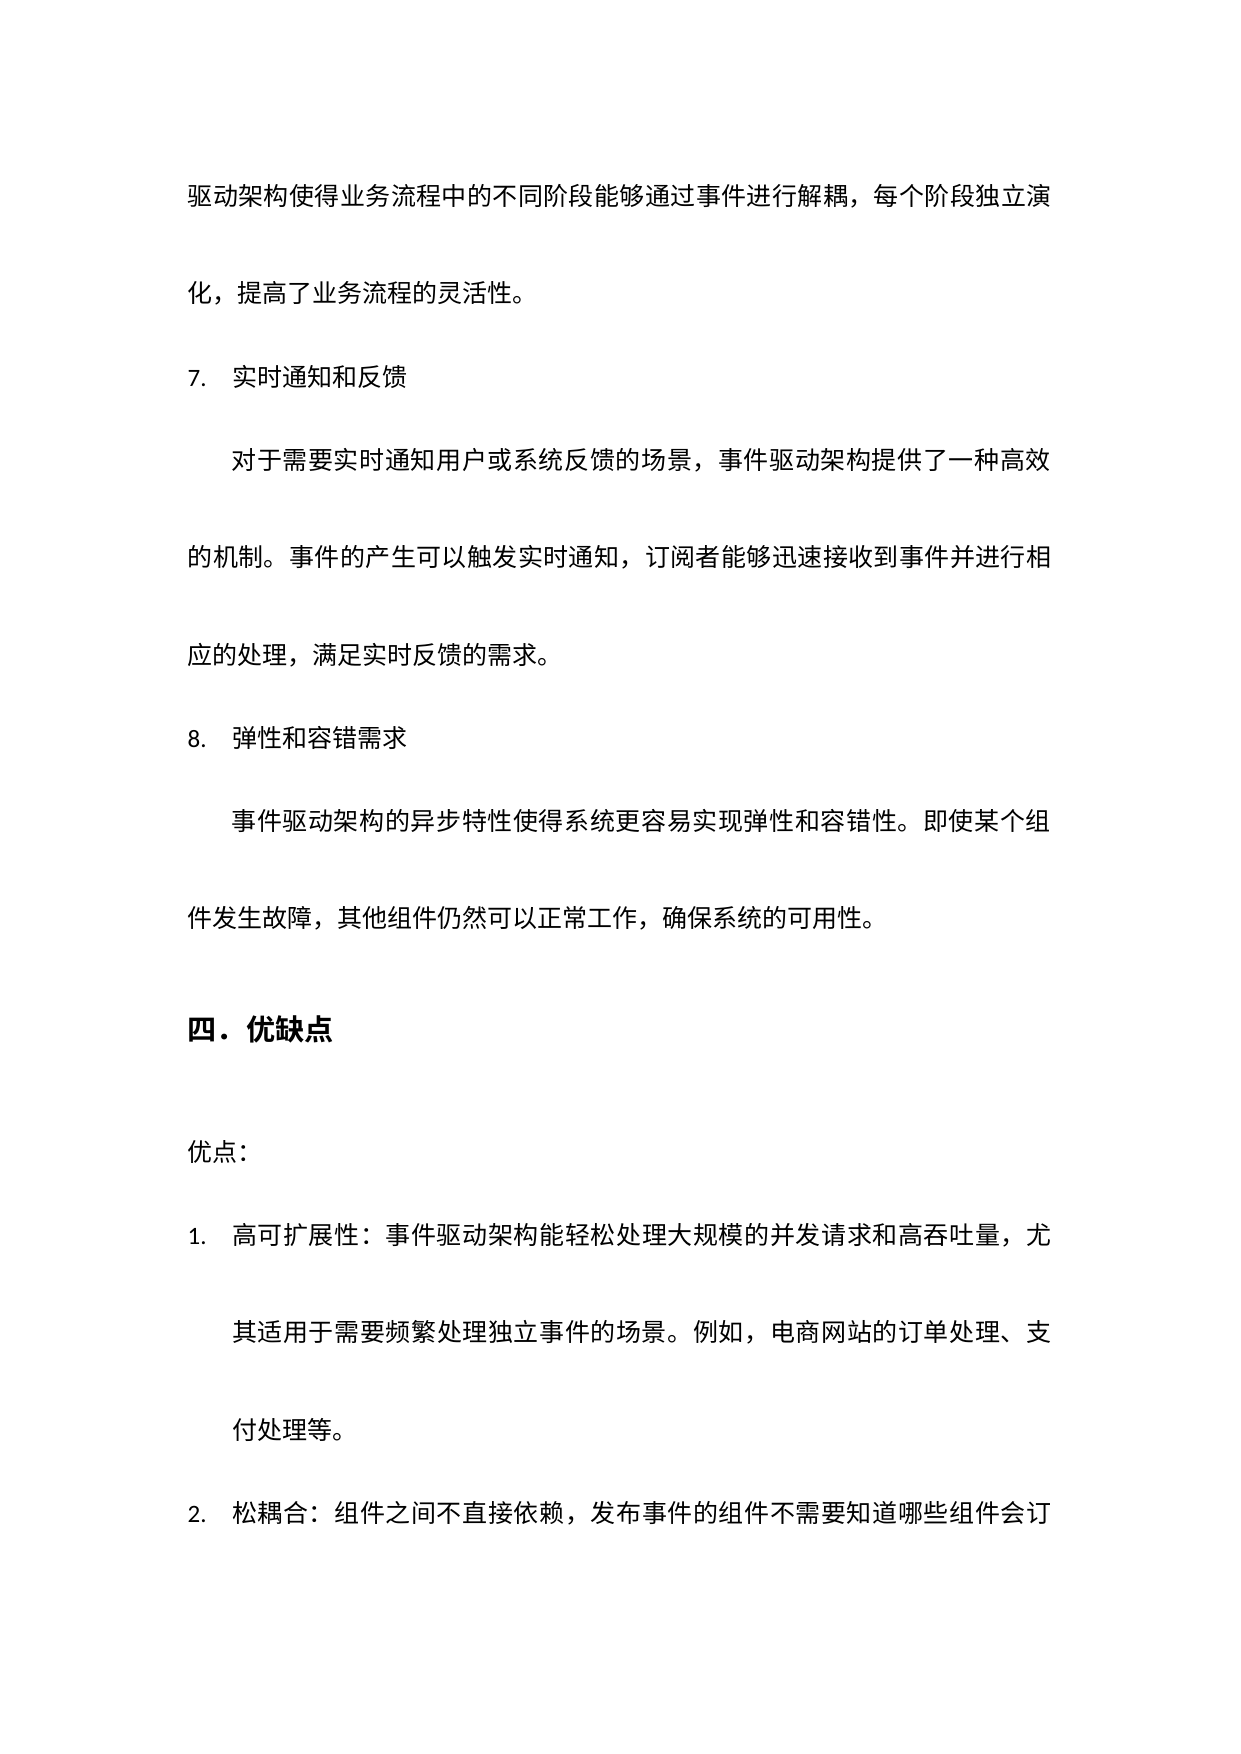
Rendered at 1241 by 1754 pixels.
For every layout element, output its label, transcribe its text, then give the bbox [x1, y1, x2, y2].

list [187, 1464, 1053, 1529]
list 对于需要实时通知用户或系统反馈的场景，事件驱动架构提供了一种高效的机制。事件的产生可以触发实时通知，订阅者能够迅速接收到事件并进行相应的处理，满足实时反馈的需求。 [187, 689, 1053, 949]
list 优点： [187, 1381, 1053, 1446]
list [187, 162, 1053, 227]
list 弹性和容错需求 [187, 968, 1053, 1033]
list 实时通知和反馈 [187, 606, 1053, 671]
list 在复杂的业务流程中，不同阶段的处理可能需要不同的组件来完成。事件驱动架构使得业务流程中的不同阶段能够通过事件进行解耦，每个阶段独立演化，提高了业务流程的灵活性。 [187, 328, 1053, 588]
subtitle 优缺点 [187, 1258, 1053, 1323]
list 事件驱动架构的异步特性使得系统更容易实现弹性和容错性。即使某个组件发生故障，其他组件仍然可以正常工作，确保系统的可用性。 [187, 1051, 1053, 1213]
list 业务流程的解耦 [187, 245, 1053, 310]
